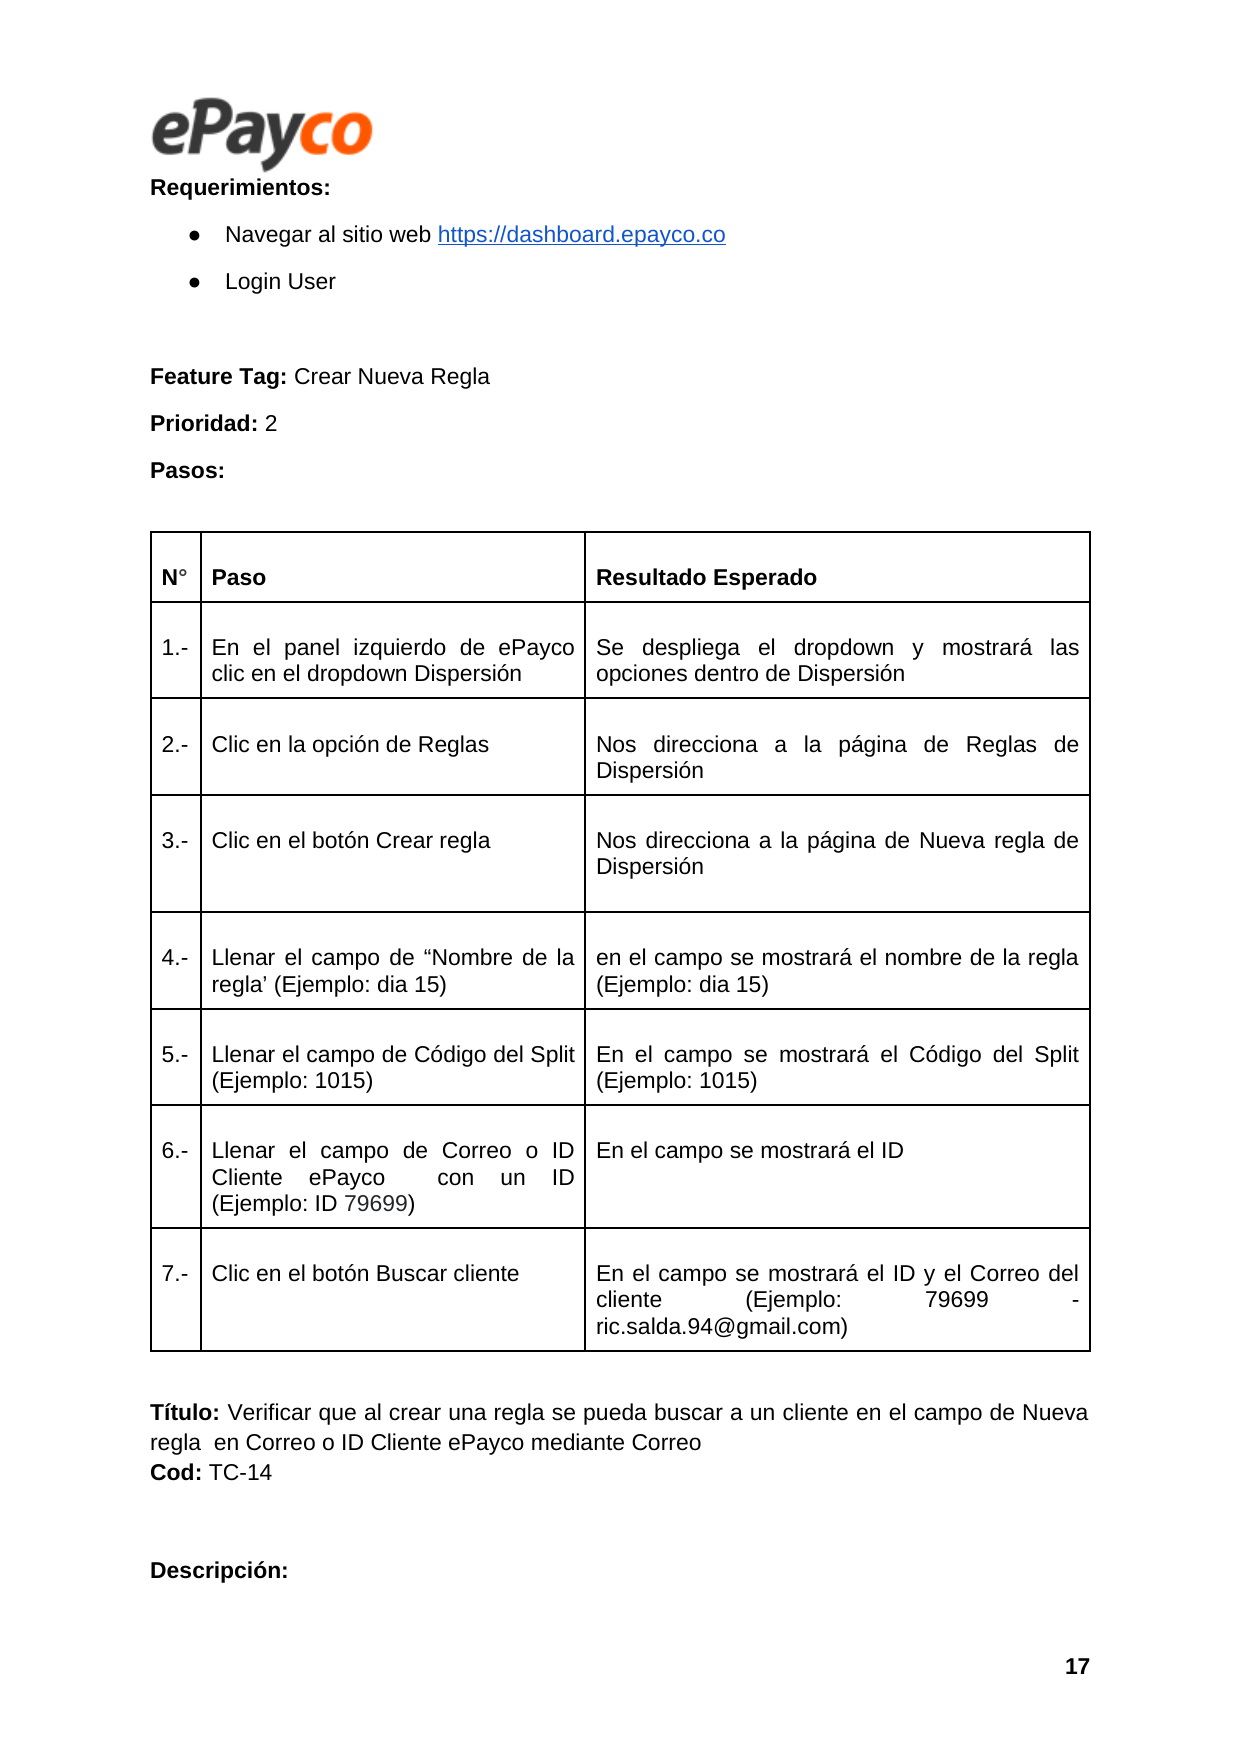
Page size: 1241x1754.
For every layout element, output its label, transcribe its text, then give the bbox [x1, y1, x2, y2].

table_header Paso [202, 533, 584, 601]
table_cell En el campo se mostrará el Código del Split (Ejemplo: 1015) [586, 1010, 1089, 1104]
table_cell Nos direcciona a la página de Nueva regla de Dispersión [586, 796, 1089, 911]
table_header Resultado Esperado [586, 533, 1089, 601]
text Pasos: [150, 457, 1090, 483]
table_cell En el campo se mostrará el ID y el Correo del cliente (Ejemplo: 79699 - ric.salda.94@gmail.com) [586, 1229, 1089, 1349]
list Login User [187, 268, 1090, 295]
table_cell 3.- [152, 796, 200, 911]
table_cell 6.- [152, 1106, 200, 1227]
table_cell En el panel izquierdo de ePayco clic en el dropdown Dispersión [202, 603, 584, 697]
list Navegar al sitio web https://dashboard.epayco.co [187, 221, 1090, 247]
table_cell Nos direcciona a la página de Reglas de Dispersión [586, 699, 1089, 794]
table_cell 5.- [152, 1010, 200, 1104]
table_cell Clic en el botón Buscar cliente [202, 1229, 584, 1349]
picture [150, 95, 374, 174]
table_cell 4.- [152, 913, 200, 1007]
table_cell En el campo se mostrará el ID [586, 1106, 1089, 1227]
text Requerimientos: [150, 174, 1090, 200]
text Cod: TC-14 [150, 1459, 1090, 1486]
table_cell 7.- [152, 1229, 200, 1349]
table_cell Llenar el campo de Correo o ID Cliente ePayco con un ID (Ejemplo: ID 79699) [202, 1106, 584, 1227]
table_cell 2.- [152, 699, 200, 794]
text Feature Tag: Crear Nueva Regla [150, 363, 1090, 389]
table_cell Clic en la opción de Reglas [202, 699, 584, 794]
table_cell Se despliega el dropdown y mostrará las opciones dentro de Dispersión [586, 603, 1089, 697]
table_header N° [152, 533, 200, 601]
table_cell en el campo se mostrará el nombre de la regla (Ejemplo: dia 15) [586, 913, 1089, 1007]
table_cell 1.- [152, 603, 200, 697]
table_cell Llenar el campo de Código del Split (Ejemplo: 1015) [202, 1010, 584, 1104]
table_cell Llenar el campo de “Nombre de la regla’ (Ejemplo: dia 15) [202, 913, 584, 1007]
text Descripción: [150, 1557, 1090, 1584]
table_cell Clic en el botón Crear regla [202, 796, 584, 911]
subtitle Título: Verificar que al crear una regla se pueda buscar a un cliente en el campo de Nueva regla en Correo o ID Cliente ePayco mediante Correo [150, 1399, 1090, 1455]
text Prioridad: 2 [150, 410, 1090, 436]
